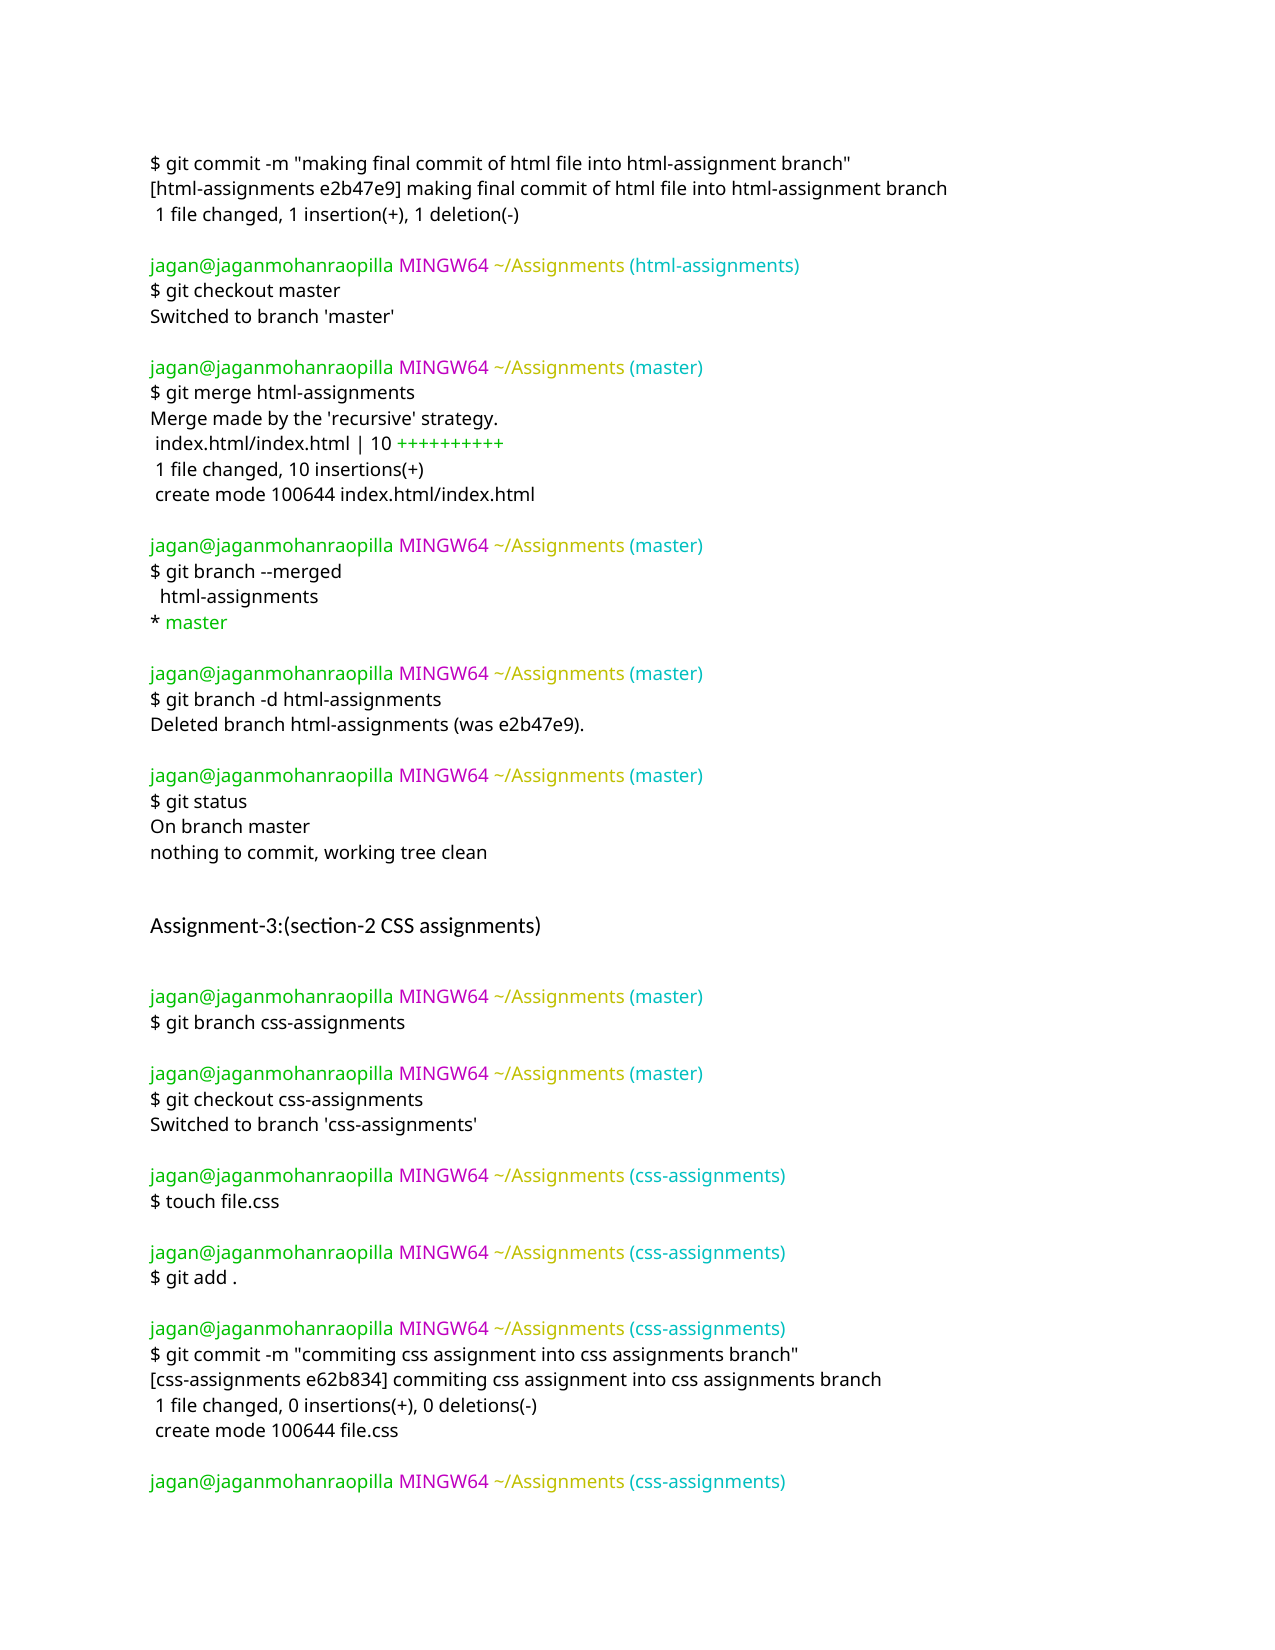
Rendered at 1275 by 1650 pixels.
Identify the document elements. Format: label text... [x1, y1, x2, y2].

text Merge made by the 'recursive' strategy. [150, 405, 1125, 431]
text Switched to branch 'master' [150, 303, 1125, 329]
text $ touch file.css [150, 1188, 1125, 1213]
text jagan@jaganmohanraopilla MINGW64 ~/Assignments (master) [150, 660, 1125, 686]
text jagan@jaganmohanraopilla MINGW64 ~/Assignments (css-assignments) [150, 1316, 1125, 1341]
text create mode 100644 index.html/index.html [150, 482, 1125, 507]
text create mode 100644 file.css [150, 1418, 1125, 1443]
text Deleted branch html-assignments (was e2b47e9). [150, 711, 1125, 737]
text jagan@jaganmohanraopilla MINGW64 ~/Assignments (css-assignments) [150, 1162, 1125, 1188]
text jagan@jaganmohanraopilla MINGW64 ~/Assignments (master) [150, 762, 1125, 788]
text $ git add . [150, 1264, 1125, 1290]
text $ git checkout css-assignments [150, 1086, 1125, 1111]
text [html-assignments e2b47e9] making final commit of html file into html-assignment branch [150, 176, 1125, 201]
text Assignment-3:(section-2 CSS assignments) [150, 911, 1125, 939]
text jagan@jaganmohanraopilla MINGW64 ~/Assignments (master) [150, 984, 1125, 1009]
text nothing to commit, working tree clean [150, 839, 1125, 864]
text 1 file changed, 10 insertions(+) [150, 456, 1125, 482]
text html-assignments [150, 584, 1125, 609]
text jagan@jaganmohanraopilla MINGW64 ~/Assignments (master) [150, 354, 1125, 380]
text jagan@jaganmohanraopilla MINGW64 ~/Assignments (css-assignments) [150, 1239, 1125, 1264]
text [css-assignments e62b834] commiting css assignment into css assignments branch [150, 1367, 1125, 1392]
text jagan@jaganmohanraopilla MINGW64 ~/Assignments (master) [150, 1060, 1125, 1086]
text jagan@jaganmohanraopilla MINGW64 ~/Assignments (master) [150, 533, 1125, 558]
text 1 file changed, 1 insertion(+), 1 deletion(-) [150, 201, 1125, 227]
text * master [150, 609, 1125, 635]
text jagan@jaganmohanraopilla MINGW64 ~/Assignments (html-assignments) [150, 252, 1125, 278]
text On branch master [150, 813, 1125, 839]
text $ git status [150, 788, 1125, 813]
text 1 file changed, 0 insertions(+), 0 deletions(-) [150, 1392, 1125, 1418]
text Switched to branch 'css-assignments' [150, 1111, 1125, 1137]
text $ git branch --merged [150, 558, 1125, 584]
text $ git commit -m "making final commit of html file into html-assignment branch" [150, 150, 1125, 176]
text $ git checkout master [150, 278, 1125, 303]
text $ git merge html-assignments [150, 380, 1125, 405]
text index.html/index.html | 10 ++++++++++ [150, 431, 1125, 456]
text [150, 1469, 1125, 1494]
text $ git commit -m "commiting css assignment into css assignments branch" [150, 1341, 1125, 1367]
text $ git branch -d html-assignments [150, 686, 1125, 711]
text $ git branch css-assignments [150, 1009, 1125, 1035]
